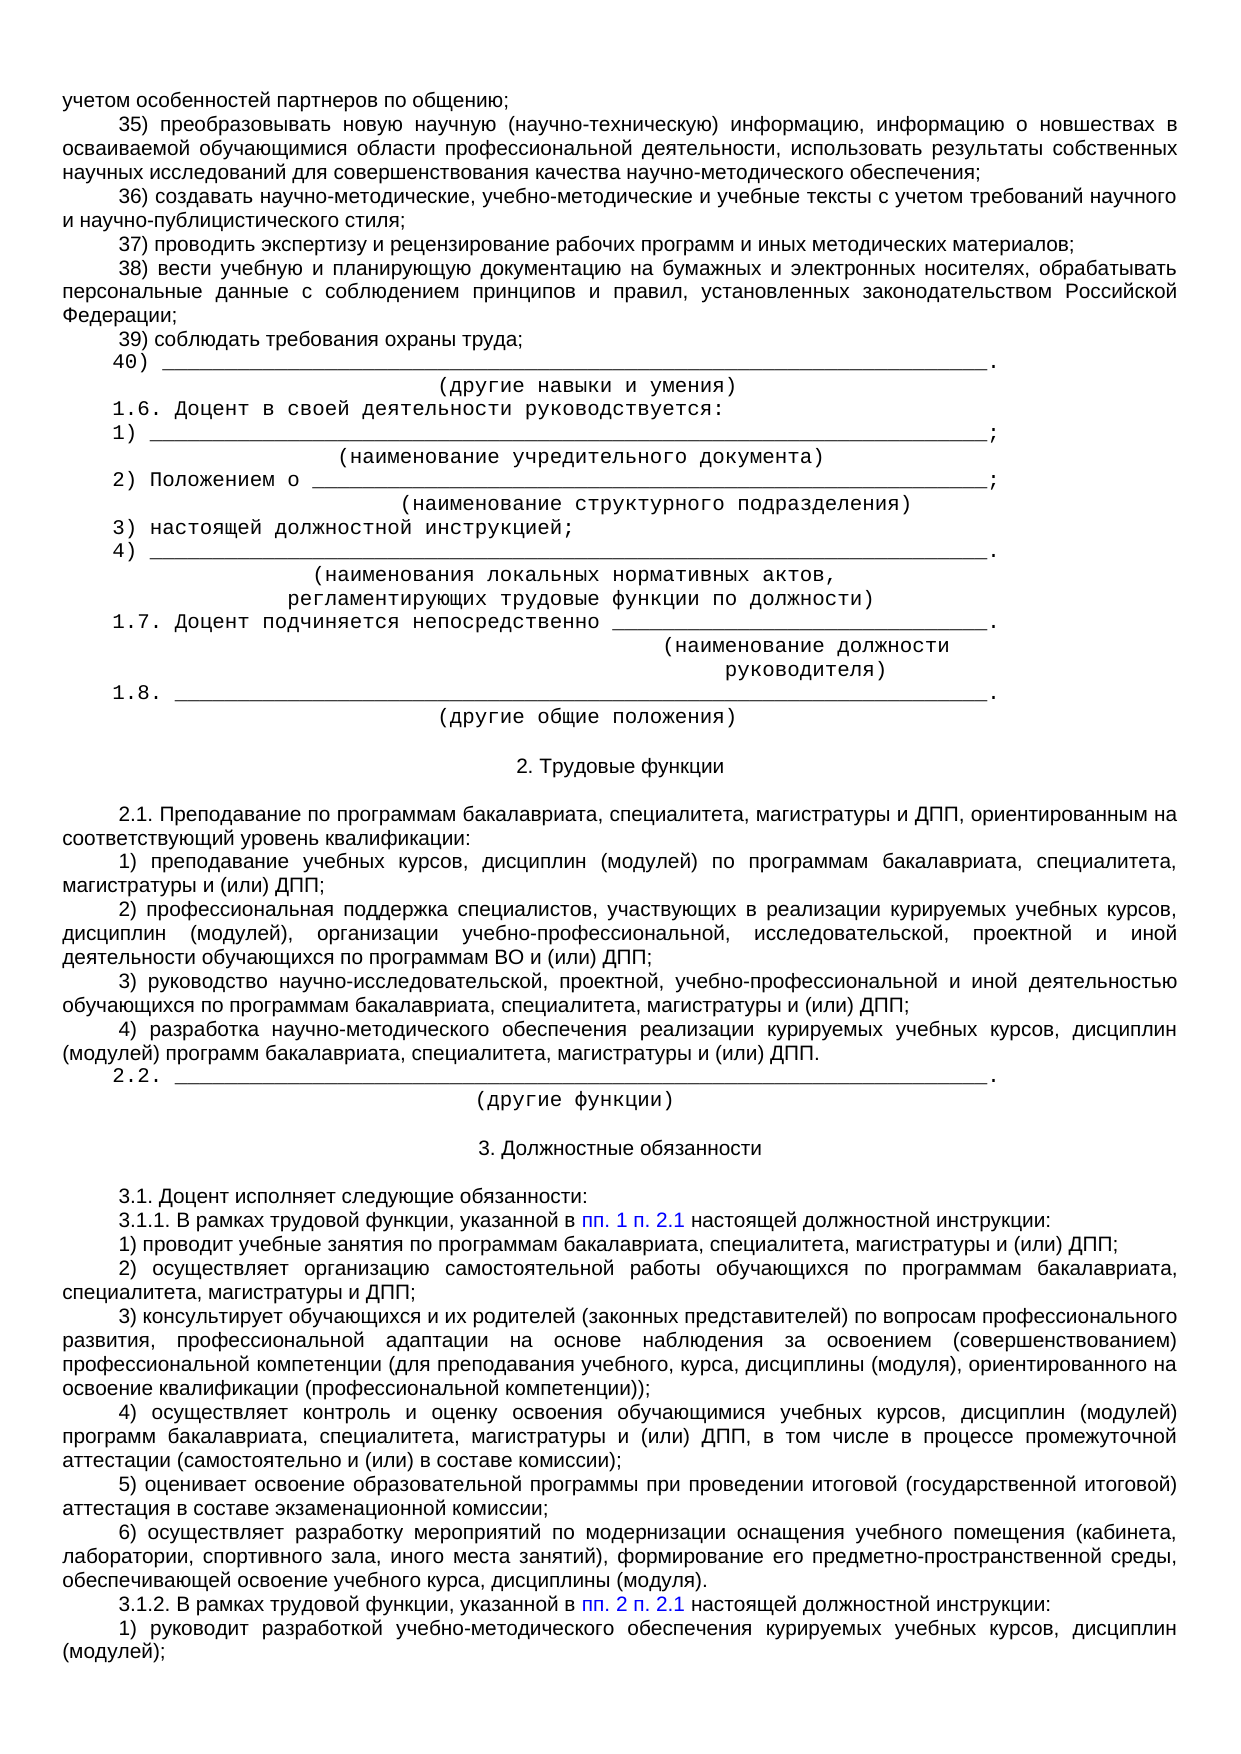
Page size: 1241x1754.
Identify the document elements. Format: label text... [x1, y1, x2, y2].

text (наименования локальных нормативных актов, [62, 564, 1178, 588]
text 1) ___________________________________________________________________; [62, 422, 1178, 446]
text 37) проводить экспертизу и рецензирование рабочих программ и иных методических материалов; [62, 231, 1178, 255]
text 1.6. Доцент в своей деятельности руководствуется: [62, 398, 1178, 422]
text 2) профессиональная поддержка специалистов, участвующих в реализации курируемых учебных курсов, дисциплин (модулей), организации учебно-профессиональной, исследовательской, проектной и иной деятельности обучающихся по программам ВО и (или) ДПП; [62, 897, 1178, 969]
text (другие навыки и умения) [62, 375, 1178, 398]
text 40) __________________________________________________________________. [62, 351, 1178, 375]
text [62, 88, 1178, 112]
text руководителя) [62, 658, 1178, 682]
text 1) преподавание учебных курсов, дисциплин (модулей) по программам бакалавриата, специалитета, магистратуры и (или) ДПП; [62, 849, 1178, 897]
text (другие общие положения) [62, 706, 1178, 729]
text 3.1. Доцент исполняет следующие обязанности: [62, 1184, 1178, 1208]
text 39) соблюдать требования охраны труда; [62, 327, 1178, 351]
text 36) создавать научно-методические, учебно-методические и учебные тексты с учетом требований научного и научно-публицистического стиля; [62, 183, 1178, 231]
text 2. Трудовые функции [62, 753, 1178, 777]
text (наименование структурного подразделения) [62, 493, 1178, 517]
text 2.2. _________________________________________________________________. [62, 1065, 1178, 1088]
text 3) настоящей должностной инструкцией; [62, 517, 1178, 540]
text 3) консультирует обучающихся и их родителей (законных представителей) по вопросам профессионального развития, профессиональной адаптации на основе наблюдения за освоением (совершенствованием) профессиональной компетенции (для преподавания учебного, курса, дисциплины (модуля), ориентированного на освоение квалификации (профессиональной компетенции)); [62, 1304, 1178, 1400]
text 3.1.1. В рамках трудовой функции, указанной в пп. 1 п. 2.1 настоящей должностной инструкции: [62, 1208, 1178, 1232]
text 2) осуществляет организацию самостоятельной работы обучающихся по программам бакалавриата, специалитета, магистратуры и ДПП; [62, 1256, 1178, 1304]
text (другие функции) [62, 1088, 1178, 1112]
text 2) Положением о ______________________________________________________; [62, 469, 1178, 493]
text (наименование должности [62, 635, 1178, 658]
text 35) преобразовывать новую научную (научно-техническую) информацию, информацию о новшествах в осваиваемой обучающимися области профессиональной деятельности, использовать результаты собственных научных исследований для совершенствования качества научно-методического обеспечения; [62, 112, 1178, 183]
text регламентирующих трудовые функции по должности) [62, 588, 1178, 611]
text 3) руководство научно-исследовательской, проектной, учебно-профессиональной и иной деятельностью обучающихся по программам бакалавриата, специалитета, магистратуры и (или) ДПП; [62, 969, 1178, 1017]
text 1.8. _________________________________________________________________. [62, 682, 1178, 706]
text 5) оценивает освоение образовательной программы при проведении итоговой (государственной итоговой) аттестация в составе экзаменационной комиссии; [62, 1472, 1178, 1519]
text 38) вести учебную и планирующую документацию на бумажных и электронных носителях, обрабатывать персональные данные с соблюдением принципов и правил, установленных законодательством Российской Федерации; [62, 255, 1178, 327]
text 2.1. Преподавание по программам бакалавриата, специалитета, магистратуры и ДПП, ориентированным на соответствующий уровень квалификации: [62, 801, 1178, 849]
text 3.1.2. В рамках трудовой функции, указанной в пп. 2 п. 2.1 настоящей должностной инструкции: [62, 1591, 1178, 1615]
text 4) осуществляет контроль и оценку освоения обучающимися учебных курсов, дисциплин (модулей) программ бакалавриата, специалитета, магистратуры и (или) ДПП, в том числе в процессе промежуточной аттестации (самостоятельно и (или) в составе комиссии); [62, 1400, 1178, 1472]
text (наименование учредительного документа) [62, 446, 1178, 469]
text 1.7. Доцент подчиняется непосредственно ______________________________. [62, 611, 1178, 635]
text 1) проводит учебные занятия по программам бакалавриата, специалитета, магистратуры и (или) ДПП; [62, 1232, 1178, 1256]
text 4) ___________________________________________________________________. [62, 540, 1178, 564]
text 6) осуществляет разработку мероприятий по модернизации оснащения учебного помещения (кабинета, лаборатории, спортивного зала, иного места занятий), формирование его предметно-пространственной среды, обеспечивающей освоение учебного курса, дисциплины (модуля). [62, 1519, 1178, 1591]
text 3. Должностные обязанности [62, 1136, 1178, 1160]
text 1) руководит разработкой учебно-методического обеспечения курируемых учебных курсов, дисциплин (модулей); [62, 1615, 1178, 1663]
text 4) разработка научно-методического обеспечения реализации курируемых учебных курсов, дисциплин (модулей) программ бакалавриата, специалитета, магистратуры и (или) ДПП. [62, 1017, 1178, 1065]
